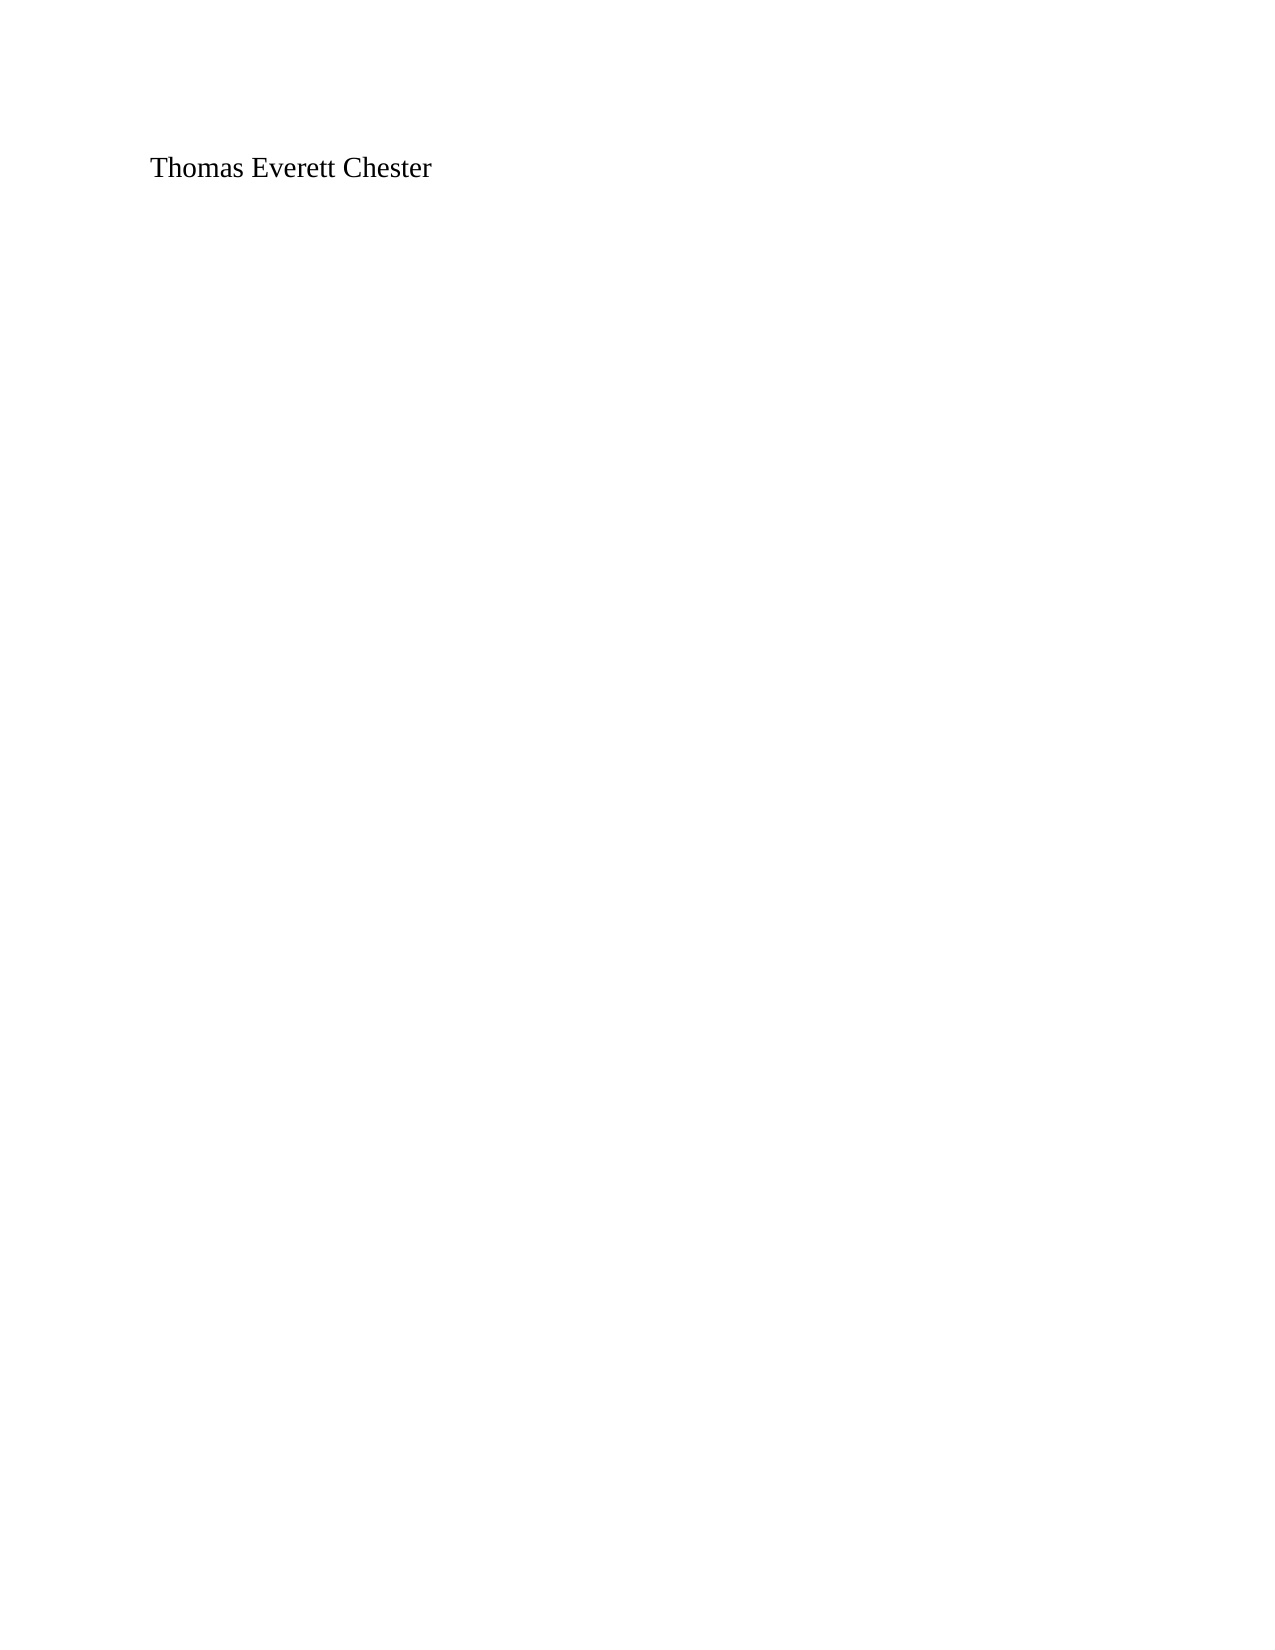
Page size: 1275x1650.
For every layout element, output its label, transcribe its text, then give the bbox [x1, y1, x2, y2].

text Thomas Everett Chester [150, 150, 1125, 183]
